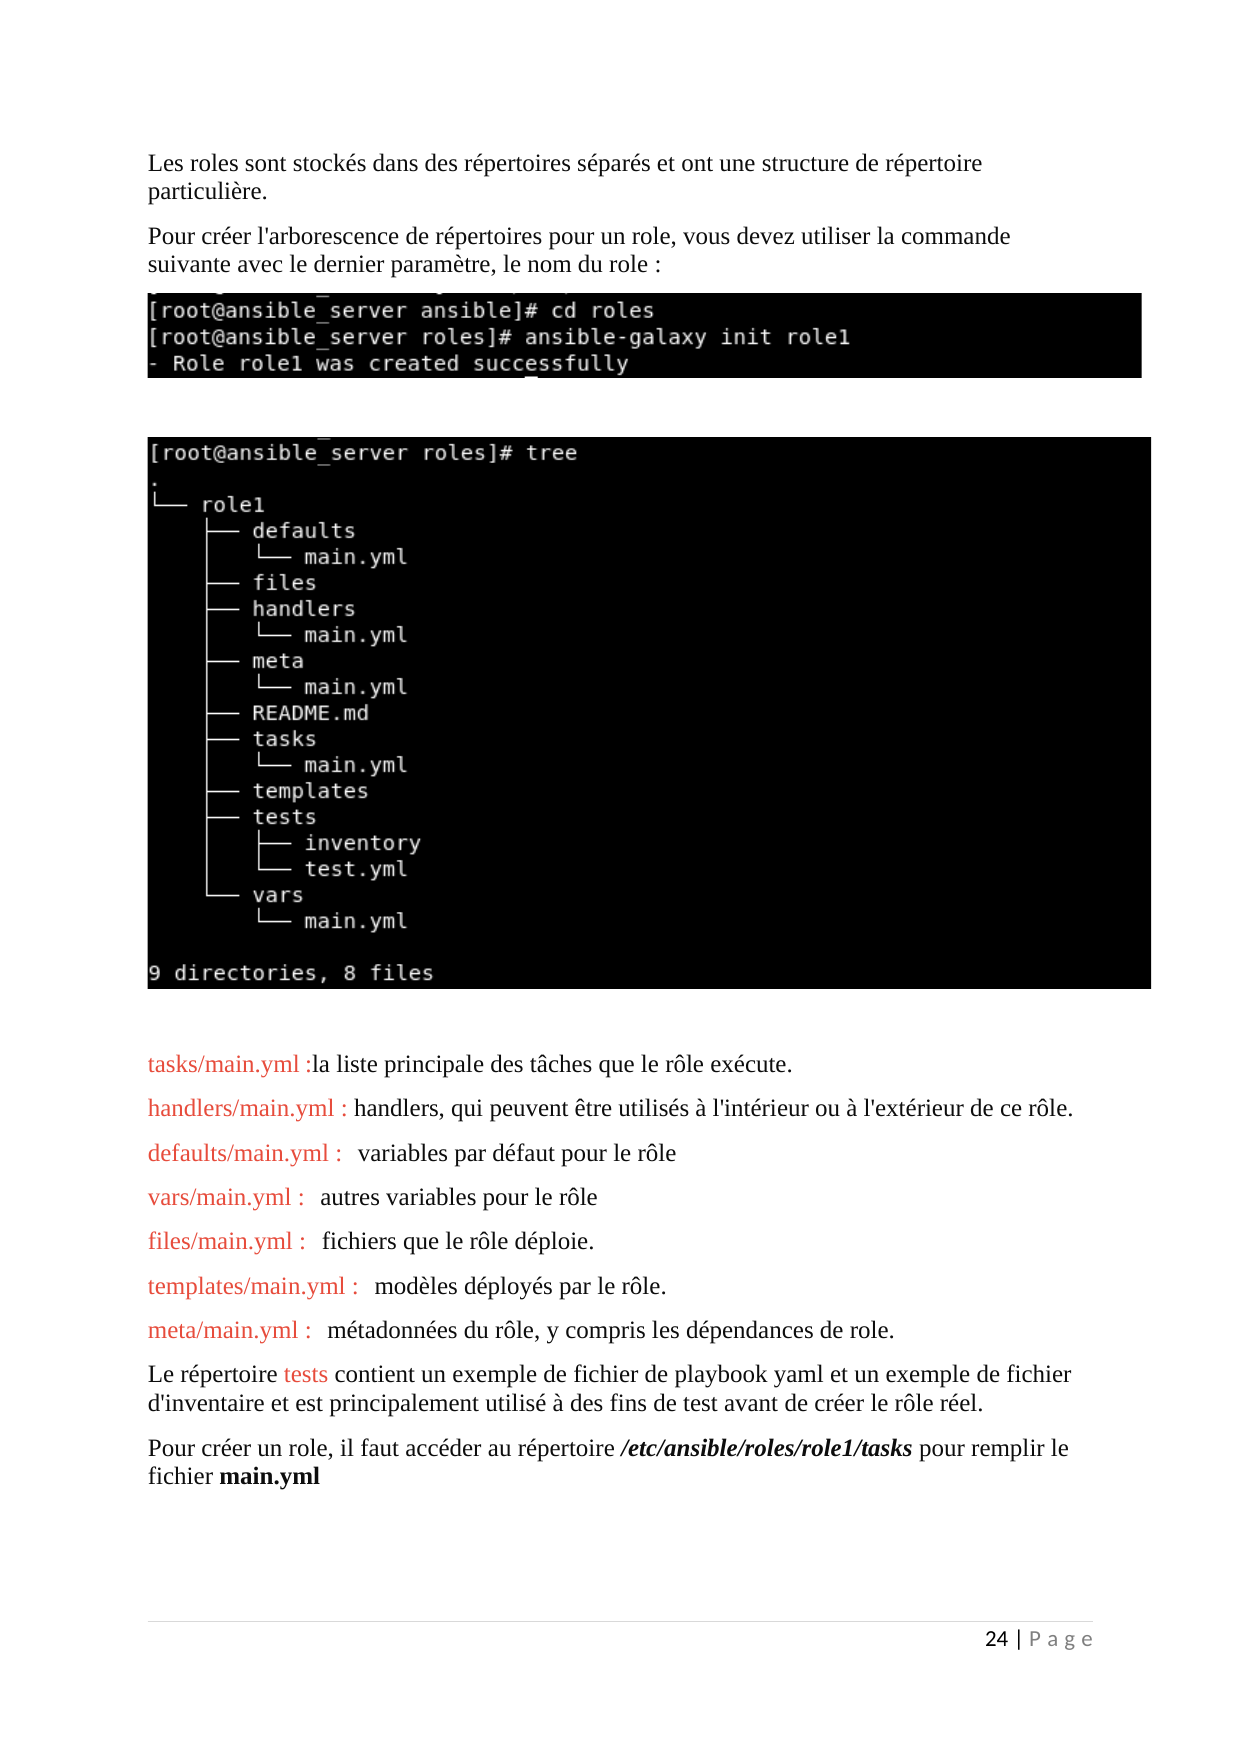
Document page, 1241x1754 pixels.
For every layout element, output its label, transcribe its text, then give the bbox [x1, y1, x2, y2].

text Pour créer l'arborescence de répertoires pour un role, vous devez utiliser la commande suivante avec le dernier paramètre, le nom du role : [148, 221, 1093, 278]
text defaults/main.yml : variables par défaut pour le rôle [348, 1138, 1093, 1166]
text Pour créer un role, il faut accéder au répertoire /etc/ansible/roles/role1/tasks pour remplir le fichier main.yml [148, 1433, 1093, 1490]
picture [147, 293, 1142, 378]
text files/main.yml : fichiers que le rôle déploie. [312, 1226, 1093, 1255]
text vars/main.yml : autres variables pour le rôle [311, 1182, 1093, 1211]
text Le répertoire tests contient un exemple de fichier de playbook yaml et un exemple de fichier d'inventaire et est principalement utilisé à des fins de test avant de créer le rôle réel. [148, 1359, 1093, 1417]
text handlers/main.yml : handlers, qui peuvent être utilisés à l'intérieur ou à l'extérieur de ce rôle. [354, 1093, 1093, 1122]
text meta/main.yml : métadonnées du rôle, y compris les dépendances de role. [318, 1315, 1093, 1344]
text templates/main.yml : modèles déployés par le rôle. [365, 1271, 1093, 1299]
text Les roles sont stockés dans des répertoires séparés et ont une structure de répertoire particulière. [148, 148, 1093, 205]
picture [147, 437, 1152, 989]
text tasks/main.yml :la liste principale des tâches que le rôle exécute. [312, 1049, 1093, 1078]
